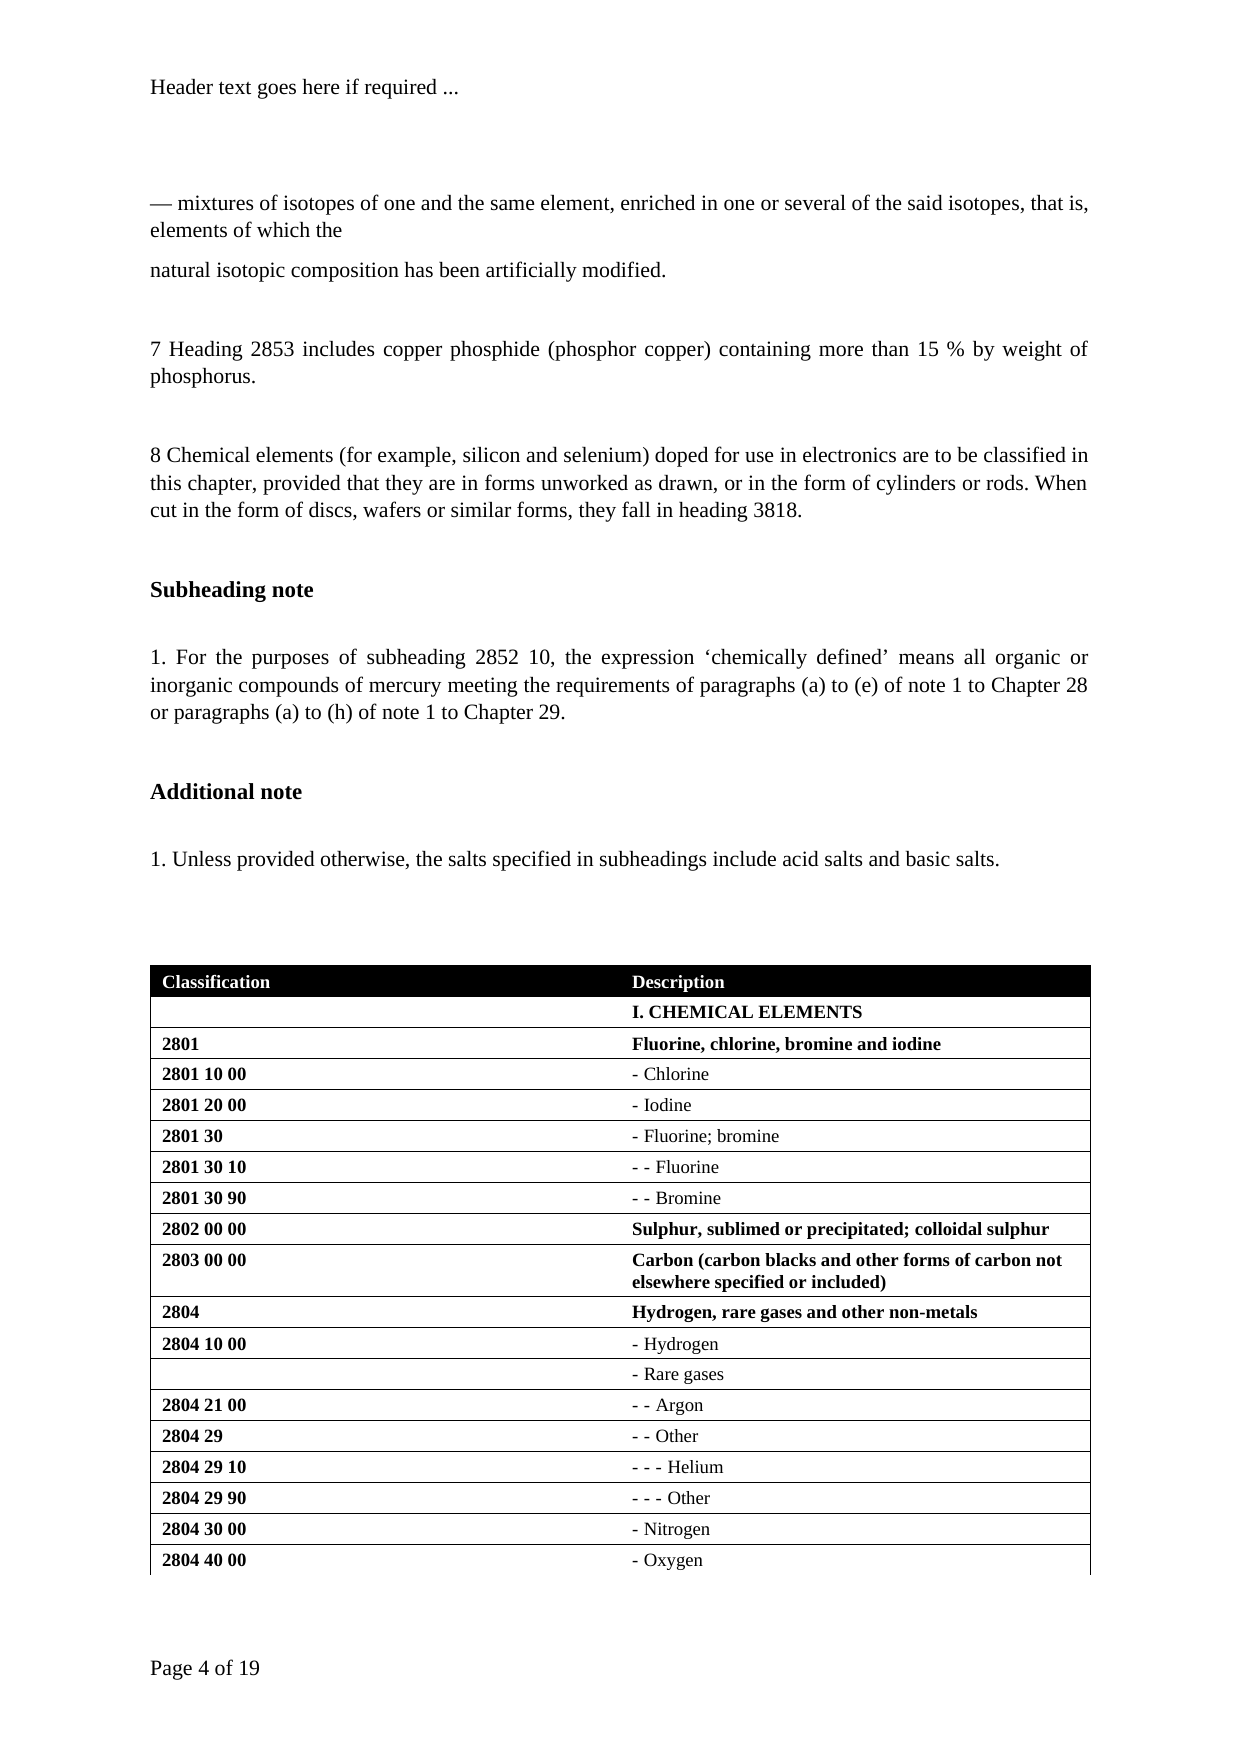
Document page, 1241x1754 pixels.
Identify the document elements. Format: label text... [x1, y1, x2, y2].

table_cell 2804 29 [151, 1421, 621, 1451]
table_cell 2804 30 00 [151, 1514, 621, 1544]
table_cell - - Fluorine [621, 1152, 1090, 1182]
table_cell - - - Other [621, 1483, 1090, 1513]
table_cell I. CHEMICAL ELEMENTS [621, 997, 1090, 1027]
table_cell - - Bromine [621, 1183, 1090, 1213]
table_cell Carbon (carbon blacks and other forms of carbon not elsewhere specified or included) [621, 1245, 1090, 1296]
text 7 Heading 2853 includes copper phosphide (phosphor copper) containing more than 15 % by weight of phosphorus. [150, 336, 1090, 388]
table_cell - Chlorine [621, 1059, 1090, 1089]
text 1. For the purposes of subheading 2852 10, the expression ‘chemically defined’ means all organic or inorganic compounds of mercury meeting the requirements of paragraphs (a) to (e) of note 1 to Chapter 28 or paragraphs (a) to (h) of note 1 to Chapter 29. [150, 644, 1090, 724]
table_cell - - - Helium [621, 1452, 1090, 1482]
table_cell - - Other [621, 1421, 1090, 1451]
text 8 Chemical elements (for example, silicon and selenium) doped for use in electronics are to be classified in this chapter, provided that they are in forms unworked as drawn, or in the form of cylinders or rods. When cut in the form of discs, wafers or similar forms, they fall in heading 3818. [150, 442, 1090, 522]
table_header Description [621, 966, 1090, 996]
table_cell 2804 29 10 [151, 1452, 621, 1482]
table_cell [151, 1359, 621, 1389]
table_cell - Oxygen [621, 1545, 1090, 1575]
table_cell 2803 00 00 [151, 1245, 621, 1296]
table_cell - Rare gases [621, 1359, 1090, 1389]
table_cell - Nitrogen [621, 1514, 1090, 1544]
text 1. Unless provided otherwise, the salts specified in subheadings include acid salts and basic salts. [150, 846, 1090, 871]
table_cell 2801 20 00 [151, 1090, 621, 1120]
table_header Classification [151, 966, 621, 996]
table_cell - Hydrogen [621, 1328, 1090, 1358]
subtitle Subheading note [150, 576, 1090, 603]
table_cell 2801 30 10 [151, 1152, 621, 1182]
table_cell 2801 [151, 1028, 621, 1058]
text — mixtures of isotopes of one and the same element, enriched in one or several of the said isotopes, that is, elements of which the [150, 190, 1090, 242]
table_cell 2802 00 00 [151, 1214, 621, 1244]
table_cell Sulphur, sublimed or precipitated; colloidal sulphur [621, 1214, 1090, 1244]
table_cell 2804 21 00 [151, 1390, 621, 1420]
table_cell - Iodine [621, 1090, 1090, 1120]
subtitle Additional note [150, 778, 1090, 804]
table_cell - Fluorine; bromine [621, 1121, 1090, 1151]
table_cell 2804 40 00 [151, 1545, 621, 1575]
table_cell Fluorine, chlorine, bromine and iodine [621, 1028, 1090, 1058]
table_cell 2801 30 [151, 1121, 621, 1151]
table_cell 2804 [151, 1297, 621, 1327]
table_cell 2804 10 00 [151, 1328, 621, 1358]
table_cell [151, 997, 621, 1027]
text natural isotopic composition has been artificially modified. [150, 257, 1090, 282]
table_cell 2801 10 00 [151, 1059, 621, 1089]
table_cell 2804 29 90 [151, 1483, 621, 1513]
table_cell Hydrogen, rare gases and other non-metals [621, 1297, 1090, 1327]
table_cell 2801 30 90 [151, 1183, 621, 1213]
table_cell - - Argon [621, 1390, 1090, 1420]
